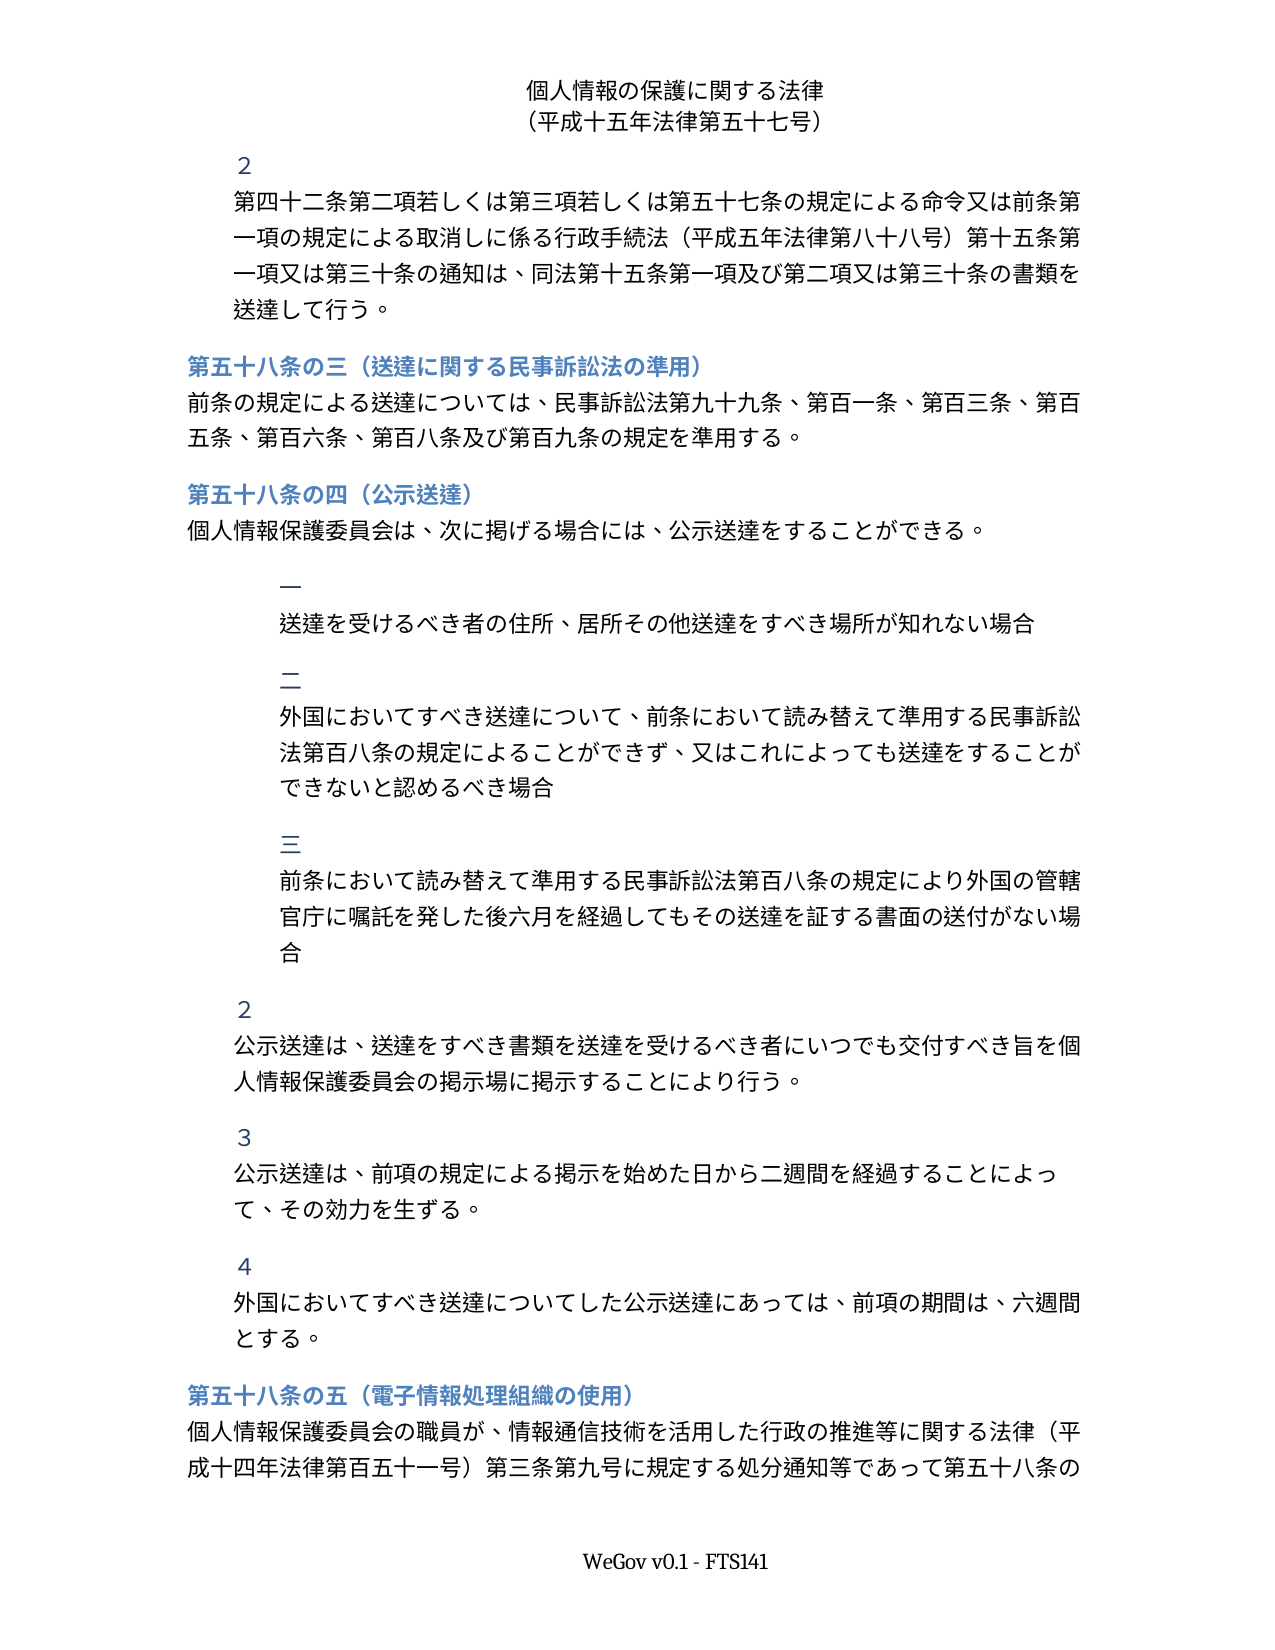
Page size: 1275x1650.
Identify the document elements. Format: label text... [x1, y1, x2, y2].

subtitle ２ [233, 150, 1087, 181]
text 前条の規定による送達については、民事訴訟法第九十九条、第百一条、第百三条、第百五条、第百六条、第百八条及び第百九条の規定を準用する。 [187, 386, 1087, 454]
subtitle ３ [233, 1122, 1087, 1154]
text 外国においてすべき送達について、前条において読み替えて準用する民事訴訟法第百八条の規定によることができず、又はこれによっても送達をすることができないと認めるべき場合 [279, 701, 1087, 804]
subtitle 三 [279, 829, 1087, 860]
text 公示送達は、前項の規定による掲示を始めた日から二週間を経過することによって、その効力を生ずる。 [233, 1158, 1087, 1226]
subtitle ２ [233, 994, 1087, 1025]
subtitle ４ [233, 1251, 1087, 1282]
text 第四十二条第二項若しくは第三項若しくは第五十七条の規定による命令又は前条第一項の規定による取消しに係る行政手続法（平成五年法律第八十八号）第十五条第一項又は第三十条の通知は、同法第十五条第一項及び第二項又は第三十条の書類を送達して行う。 [233, 186, 1087, 325]
text 前条において読み替えて準用する民事訴訟法第百八条の規定により外国の管轄官庁に嘱託を発した後六月を経過してもその送達を証する書面の送付がない場合 [279, 865, 1087, 968]
text 公示送達は、送達をすべき書類を送達を受けるべき者にいつでも交付すべき旨を個人情報保護委員会の掲示場に掲示することにより行う。 [233, 1030, 1087, 1097]
text 個人情報保護委員会は、次に掲げる場合には、公示送達をすることができる。 [187, 515, 1087, 546]
subtitle 二 [279, 664, 1087, 696]
subtitle 一 [279, 572, 1087, 603]
subtitle 第五十八条の五（電子情報処理組織の使用） [187, 1380, 1087, 1411]
subtitle 第五十八条の四（公示送達） [187, 479, 1087, 510]
text 送達を受けるべき者の住所、居所その他送達をすべき場所が知れない場合 [279, 608, 1087, 639]
subtitle 第五十八条の三（送達に関する民事訴訟法の準用） [187, 351, 1087, 382]
text 外国においてすべき送達についてした公示送達にあっては、前項の期間は、六週間とする。 [233, 1287, 1087, 1354]
